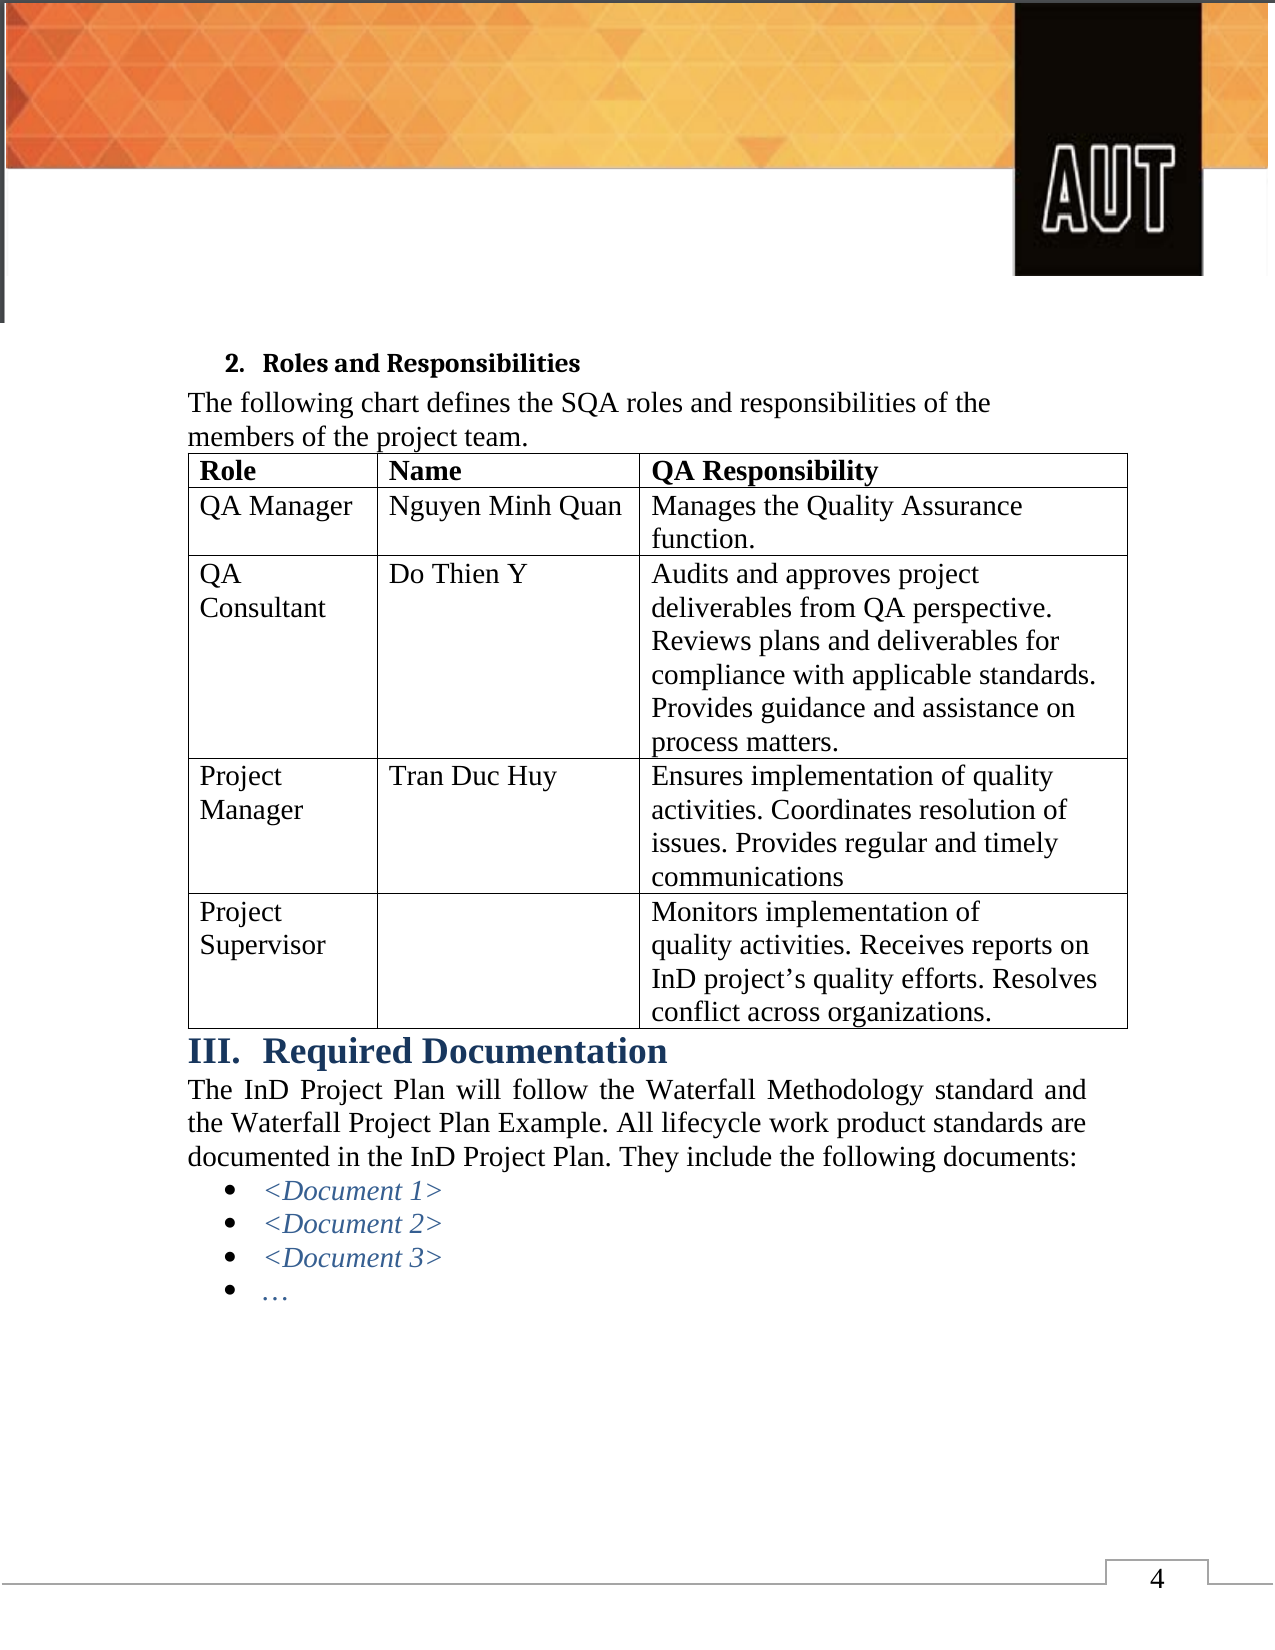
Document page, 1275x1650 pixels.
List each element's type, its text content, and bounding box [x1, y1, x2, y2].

table_cell Monitors implementation of quality activities. Receives reports on InD project’s quality efforts. Resolves conflict across organizations. [640, 894, 1127, 1028]
list <Document 3> [225, 1240, 1087, 1273]
table_cell Do Thien Y [378, 556, 639, 757]
table_cell Audits and approves project deliverables from QA perspective. Reviews plans and deliverables for compliance with applicable standards. Provides guidance and assistance on process matters. [640, 556, 1127, 757]
subtitle Roles and Responsibilities [225, 175, 1087, 379]
text The following chart defines the SQA roles and responsibilities of the members of the project team. [187, 385, 1087, 452]
table_cell [378, 894, 639, 1028]
text The InD Project Plan will follow the Waterfall Methodology standard and the Waterfall Project Plan Example. All lifecycle work product standards are documented in the InD Project Plan. They include the following documents: [187, 1072, 1087, 1173]
list … [225, 1273, 1087, 1307]
table_header Name [378, 454, 639, 487]
picture [0, 0, 1275, 323]
table_cell QA Manager [189, 488, 377, 555]
table_cell QA Consultant [189, 556, 377, 757]
subtitle Required Documentation [187, 1029, 1087, 1072]
table_cell Manages the Quality Assurance function. [640, 488, 1127, 555]
table_cell Project Supervisor [189, 894, 377, 1028]
table_cell Ensures implementation of quality activities. Coordinates resolution of issues. Provides regular and timely communications [640, 759, 1127, 893]
table_cell Project Manager [189, 759, 377, 893]
table_cell Tran Duc Huy [378, 759, 639, 893]
table_cell Nguyen Minh Quan [378, 488, 639, 555]
list <Document 2> [225, 1206, 1087, 1240]
list <Document 1> [225, 1173, 1087, 1206]
table_header Role [189, 454, 377, 487]
table_header QA Responsibility [640, 454, 1127, 487]
